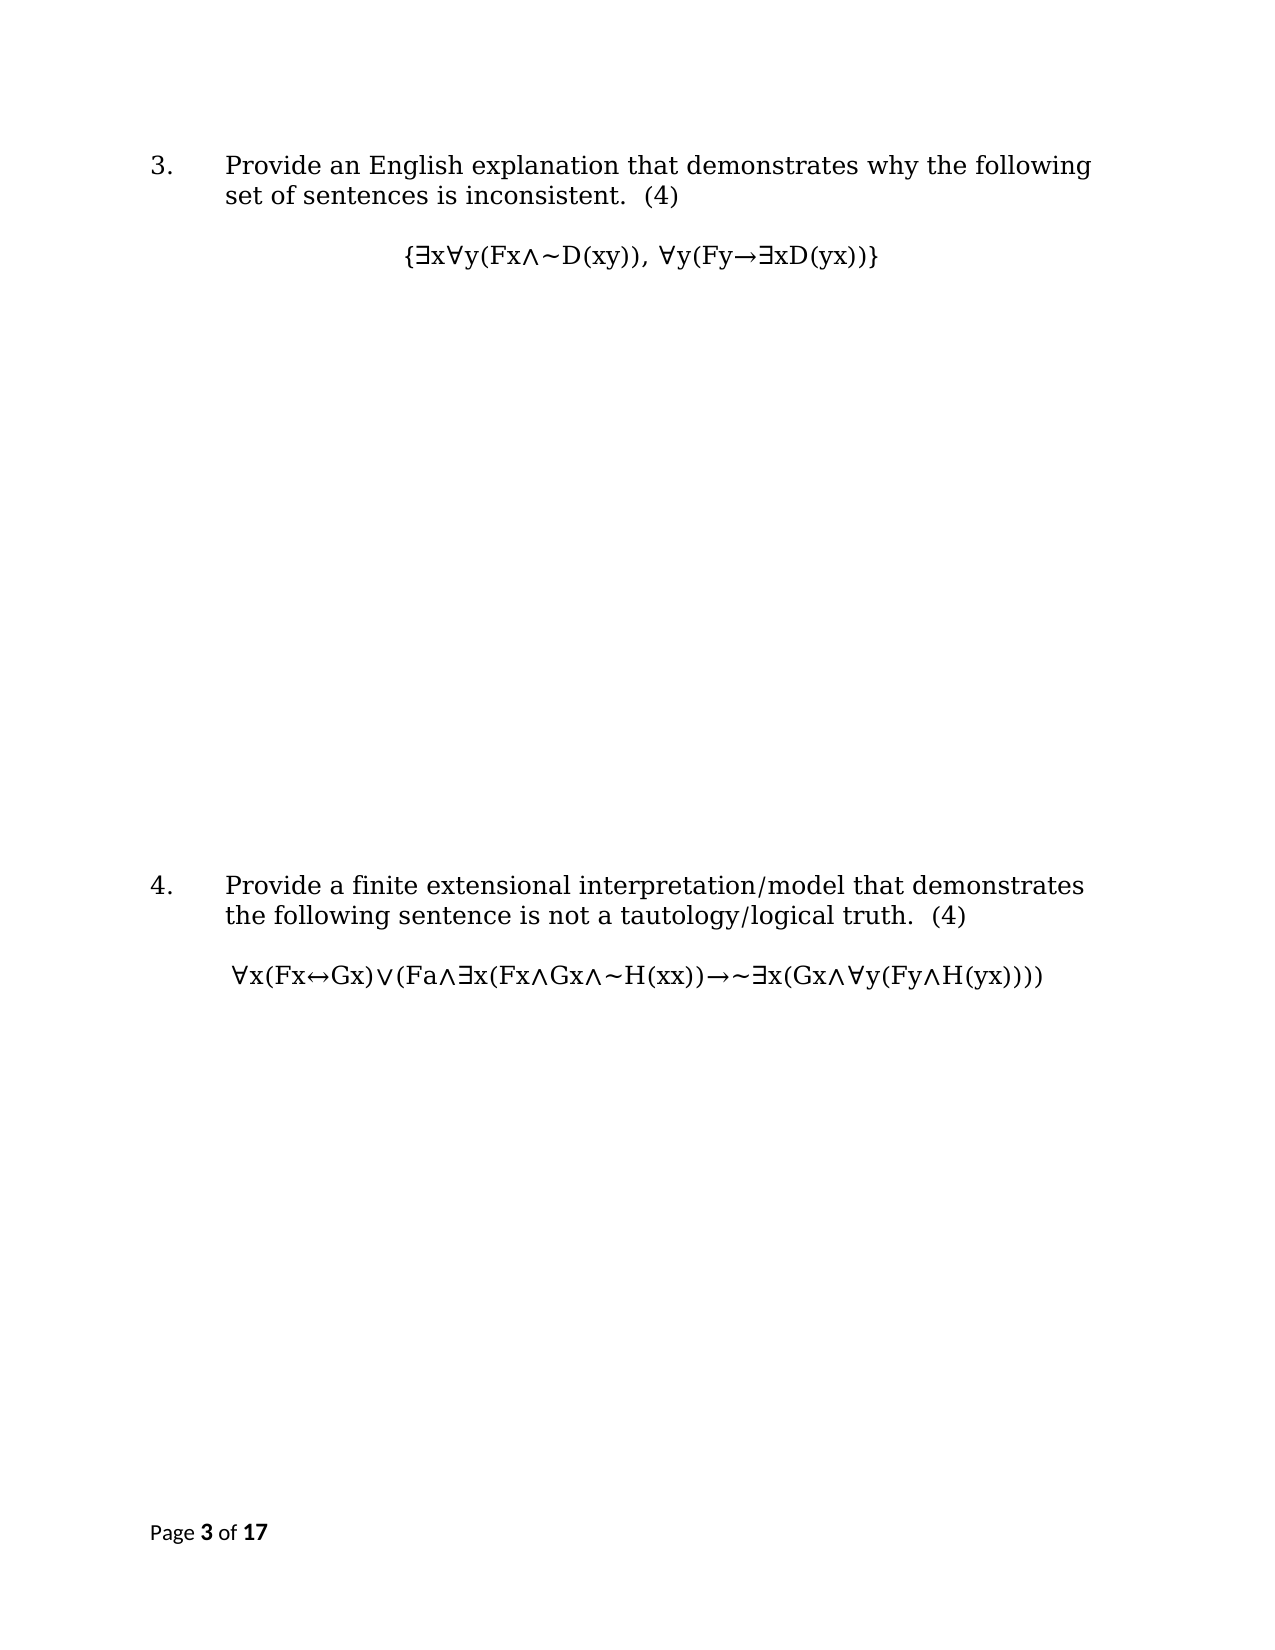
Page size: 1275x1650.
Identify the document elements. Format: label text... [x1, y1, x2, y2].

text 4. Provide a finite extensional interpretation/model that demonstrates the following sentence is not a tautology/logical truth. (4) [150, 870, 1125, 930]
text {∃x∀y(Fx∧~D(xy)), ∀y(Fy→∃xD(yx))} [150, 240, 1125, 270]
text ∀x(Fx↔Gx)∨(Fa∧∃x(Fx∧Gx∧~H(xx))→~∃x(Gx∧∀y(Fy∧H(yx)))) [150, 960, 1125, 990]
text 3. Provide an English explanation that demonstrates why the following set of sentences is inconsistent. (4) [150, 150, 1125, 210]
